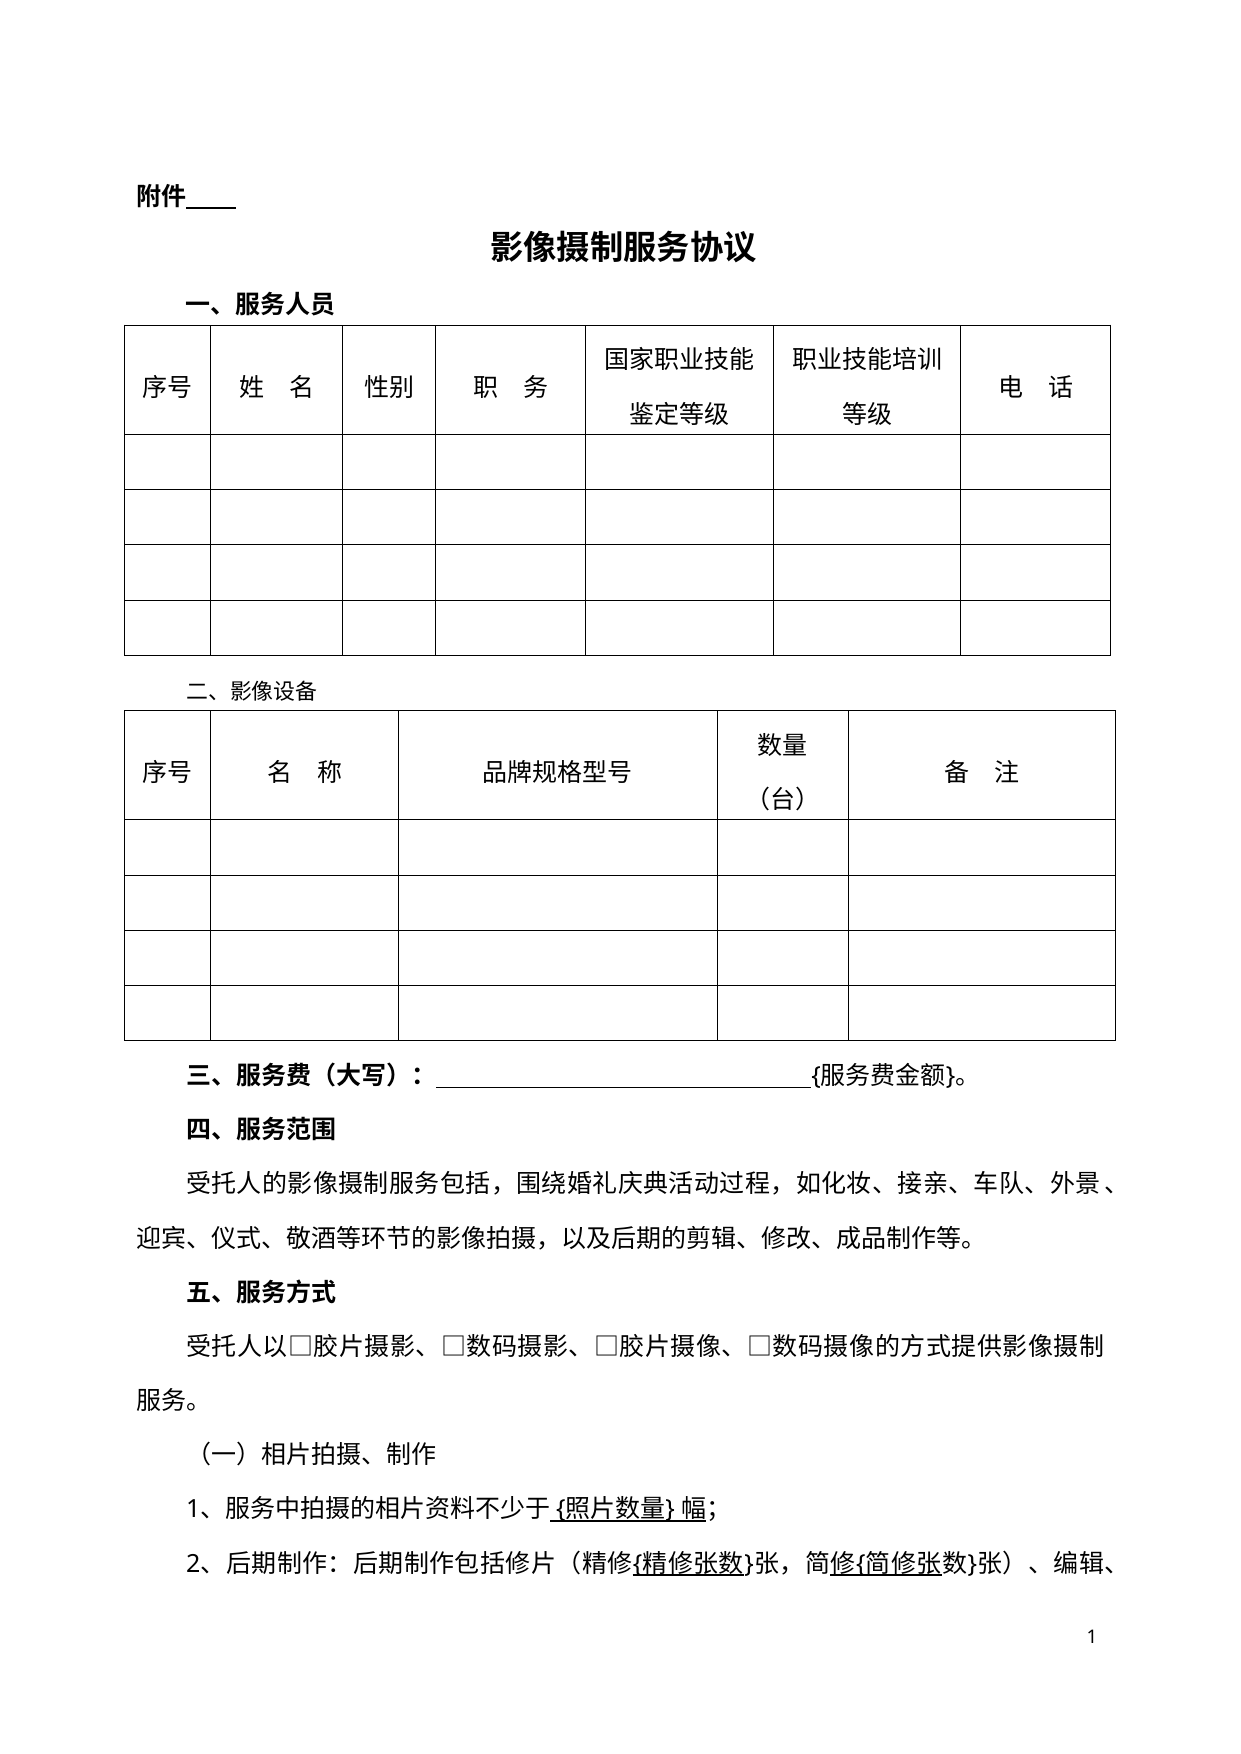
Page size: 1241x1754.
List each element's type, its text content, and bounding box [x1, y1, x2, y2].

table_cell [125, 490, 210, 544]
table_cell [436, 545, 585, 599]
table_header 性别 [343, 326, 435, 434]
table_header 数量（台） [718, 711, 848, 819]
table_cell [849, 931, 1115, 985]
table_cell [961, 545, 1110, 599]
table_cell [125, 931, 210, 985]
table_cell [125, 876, 210, 930]
table_header 品牌规格型号 [399, 711, 717, 819]
table_cell [718, 820, 848, 874]
table_cell [586, 601, 773, 655]
text 影像摄制服务协议 [136, 216, 1104, 270]
table_cell [125, 601, 210, 655]
table_cell [436, 601, 585, 655]
table_header 名 称 [211, 711, 398, 819]
table_cell [399, 931, 717, 985]
table_cell [586, 490, 773, 544]
text 1、服务中拍摄的相片资料不少于 {照片数量} 幅； [136, 1474, 1104, 1529]
table_cell [211, 601, 342, 655]
table_header 电 话 [961, 326, 1110, 434]
table_cell [399, 986, 717, 1040]
table_cell [961, 490, 1110, 544]
text 附件 [136, 162, 1104, 216]
table_cell [211, 876, 398, 930]
table_cell [211, 545, 342, 599]
table_cell [125, 545, 210, 599]
table_cell [343, 601, 435, 655]
table_cell [718, 986, 848, 1040]
table_cell [849, 876, 1115, 930]
text 一、服务人员 [136, 270, 1104, 324]
text 四、服务范围 [136, 1095, 1104, 1149]
table_header 职业技能培训等级 [774, 326, 960, 434]
table_cell [774, 435, 960, 489]
table_cell [436, 490, 585, 544]
table_cell [774, 545, 960, 599]
table_header 职 务 [436, 326, 585, 434]
table_cell [961, 435, 1110, 489]
table_cell [211, 931, 398, 985]
table_header 姓 名 [211, 326, 342, 434]
table_cell [343, 545, 435, 599]
table_cell [211, 435, 342, 489]
table_cell [849, 820, 1115, 874]
table_cell [343, 435, 435, 489]
text 五、服务方式 [136, 1258, 1104, 1312]
table_header 备 注 [849, 711, 1115, 819]
text （一）相片拍摄、制作 [136, 1420, 1104, 1474]
table_cell [774, 490, 960, 544]
table_cell [125, 435, 210, 489]
table_cell [718, 876, 848, 930]
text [136, 1529, 1104, 1583]
text 二、影像设备 [136, 656, 1104, 710]
text 受托人的影像摄制服务包括，围绕婚礼庆典活动过程，如化妆、接亲、车队、外景、迎宾、仪式、敬酒等环节的影像拍摄，以及后期的剪辑、修改、成品制作等。 [136, 1149, 1104, 1258]
table_header 序号 [125, 711, 210, 819]
table_cell [849, 986, 1115, 1040]
table_cell [586, 545, 773, 599]
table_cell [399, 876, 717, 930]
table_cell [343, 490, 435, 544]
table_header 国家职业技能鉴定等级 [586, 326, 773, 434]
table_cell [436, 435, 585, 489]
table_cell [718, 931, 848, 985]
table_header 序号 [125, 326, 210, 434]
table_cell [961, 601, 1110, 655]
table_cell [211, 820, 398, 874]
table_cell [399, 820, 717, 874]
text 受托人以□胶片摄影、□数码摄影、□胶片摄像、□数码摄像的方式提供影像摄制服务。 [136, 1312, 1104, 1420]
text 三、服务费（大写）： {服务费金额}。 [136, 1041, 1104, 1095]
table_cell [125, 820, 210, 874]
table_cell [586, 435, 773, 489]
table_cell [125, 986, 210, 1040]
table_cell [211, 986, 398, 1040]
table_cell [774, 601, 960, 655]
table_cell [211, 490, 342, 544]
